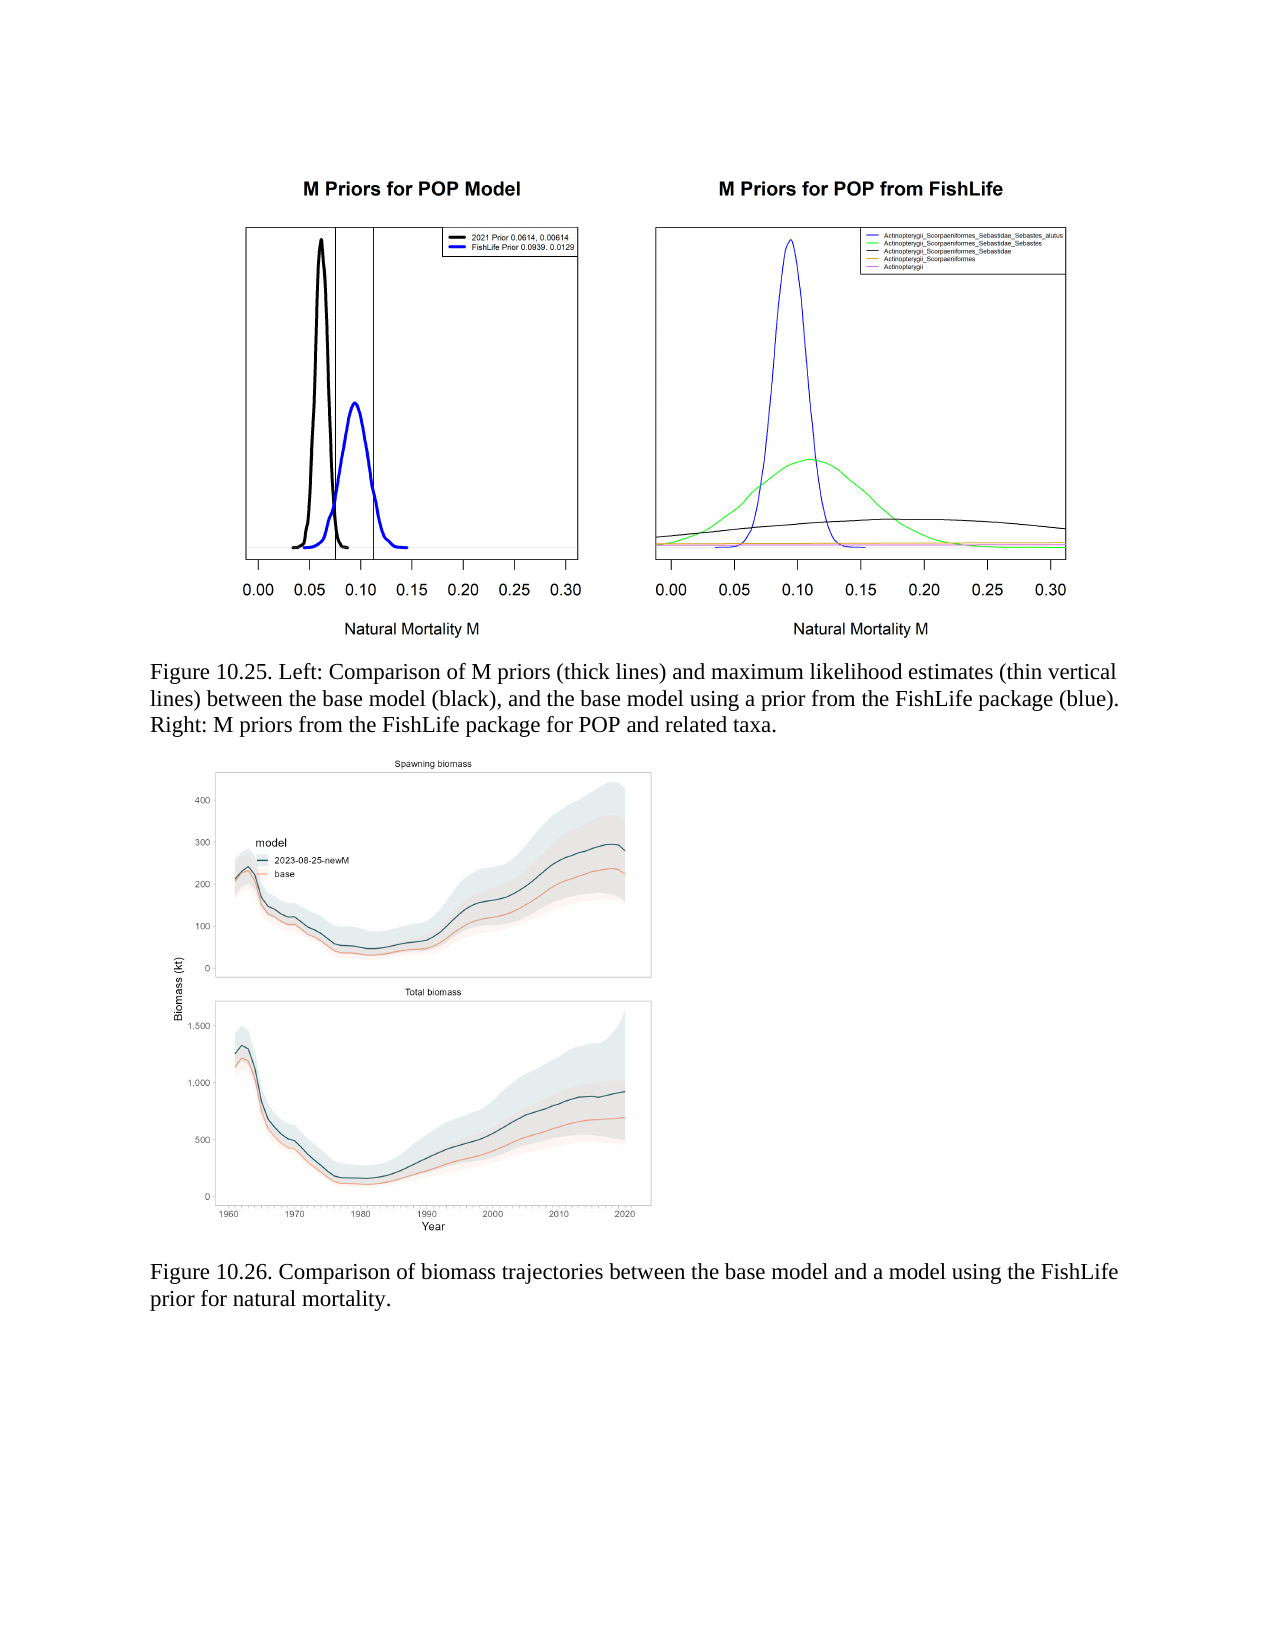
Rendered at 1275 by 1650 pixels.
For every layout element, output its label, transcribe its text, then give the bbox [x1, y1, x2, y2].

text Figure 10.25. Left: Comparison of M priors (thick lines) and maximum likelihood estimates (thin vertical lines) between the base model (black), and the base model using a prior from the FishLife package (blue). Right: M priors from the FishLife package for POP and related taxa. [150, 658, 1125, 737]
picture [168, 150, 1144, 638]
text Figure 10.26. Comparison of biomass trajectories between the base model and a model using the FishLife prior for natural mortality. [150, 1258, 1125, 1311]
picture [168, 750, 657, 1238]
